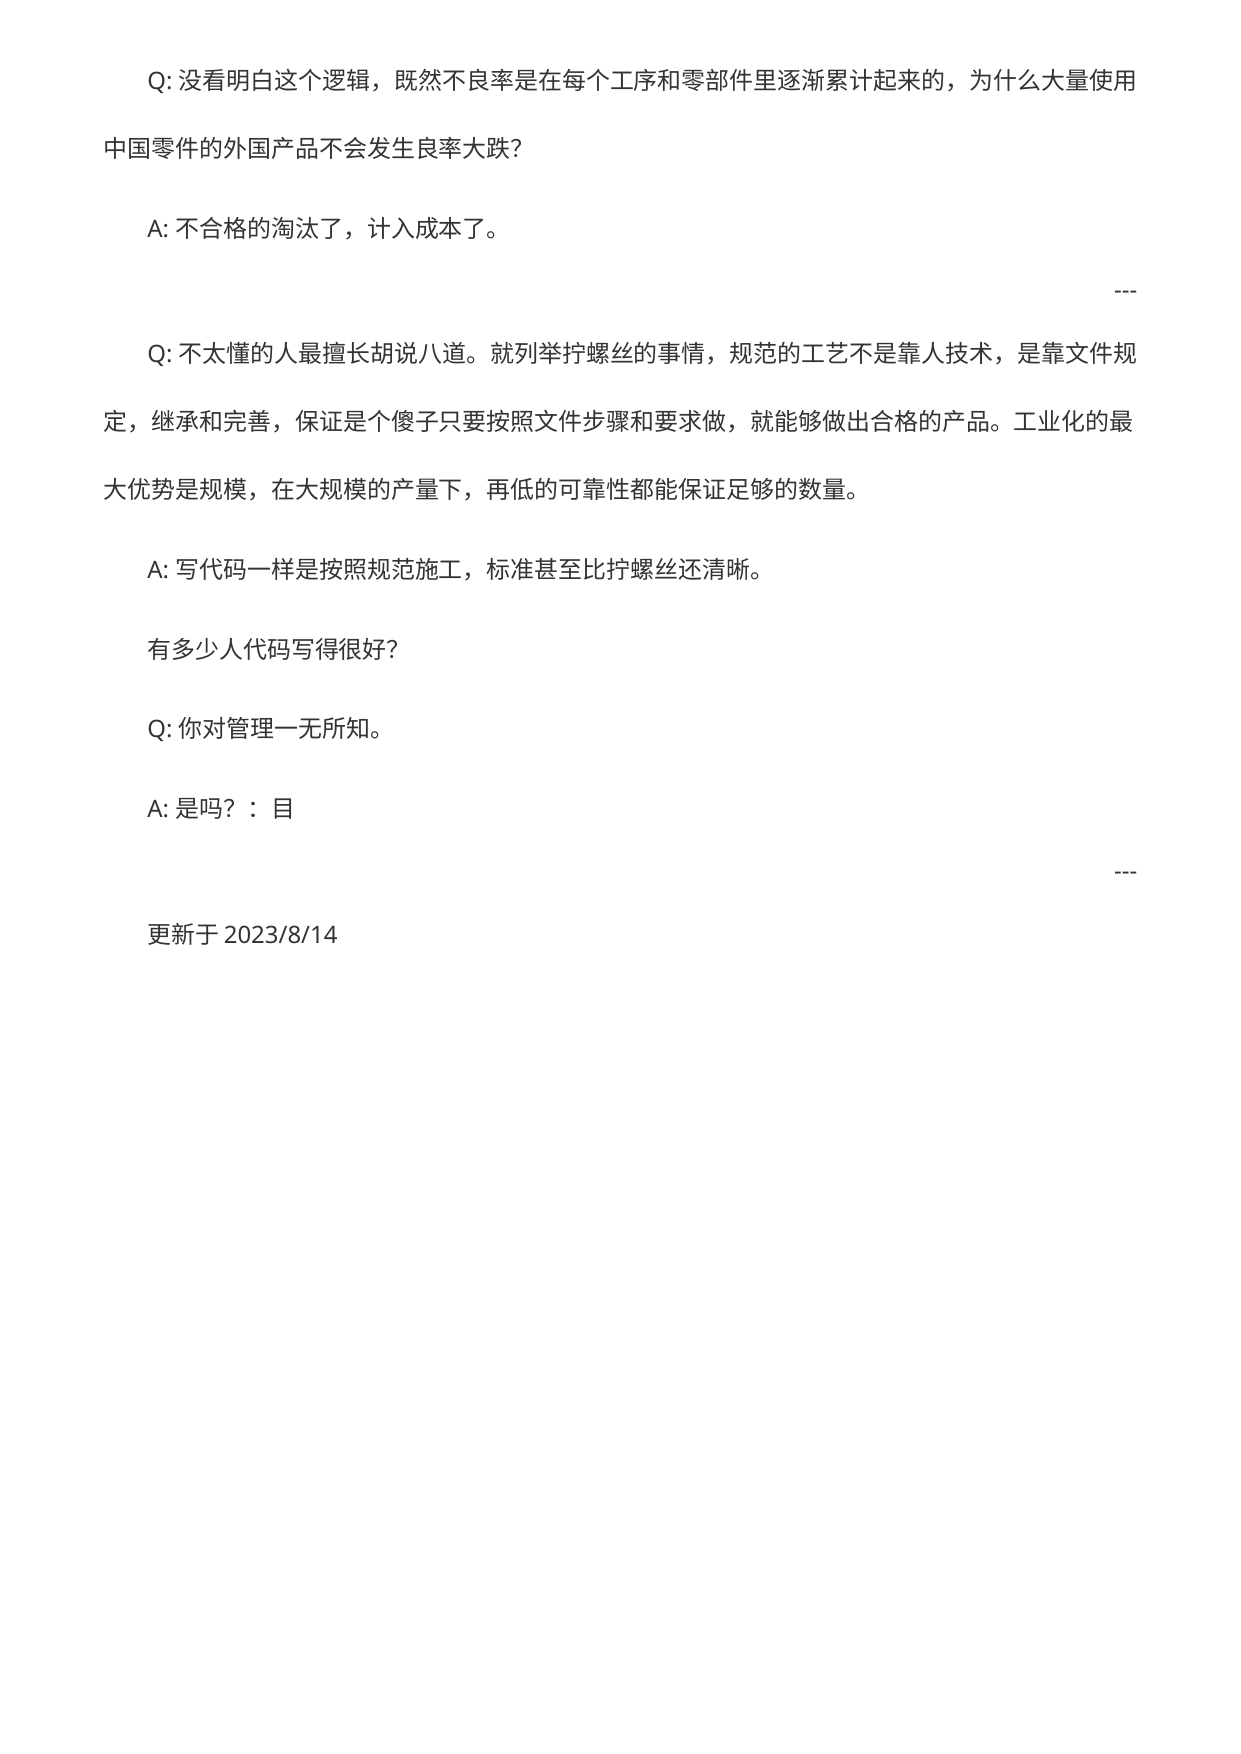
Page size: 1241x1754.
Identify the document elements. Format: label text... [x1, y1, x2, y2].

text 更新于2023/8/14 [103, 899, 1137, 967]
text A: 是吗？：目 [103, 773, 1137, 841]
text A: 写代码一样是按照规范施工，标准甚至比拧螺丝还清晰。 [103, 534, 1137, 602]
text Q: 没看明白这个逻辑，既然不良率是在每个工序和零部件里逐渐累计起来的，为什么大量使用中国零件的外国产品不会发生良率大跌？ [103, 45, 1137, 181]
text Q: 不太懂的人最擅长胡说八道。就列举拧螺丝的事情，规范的工艺不是靠人技术，是靠文件规定，继承和完善，保证是个傻子只要按照文件步骤和要求做，就能够做出合格的产品。工业化的最大优势是规模，在大规模的产量下，再低的可靠性都能保证足够的数量。 [103, 318, 1137, 522]
text --- [103, 853, 1137, 887]
text --- [103, 272, 1137, 306]
text Q: 你对管理一无所知。 [103, 693, 1137, 761]
text 有多少人代码写得很好？ [103, 614, 1137, 682]
text A: 不合格的淘汰了，计入成本了。 [103, 193, 1137, 261]
